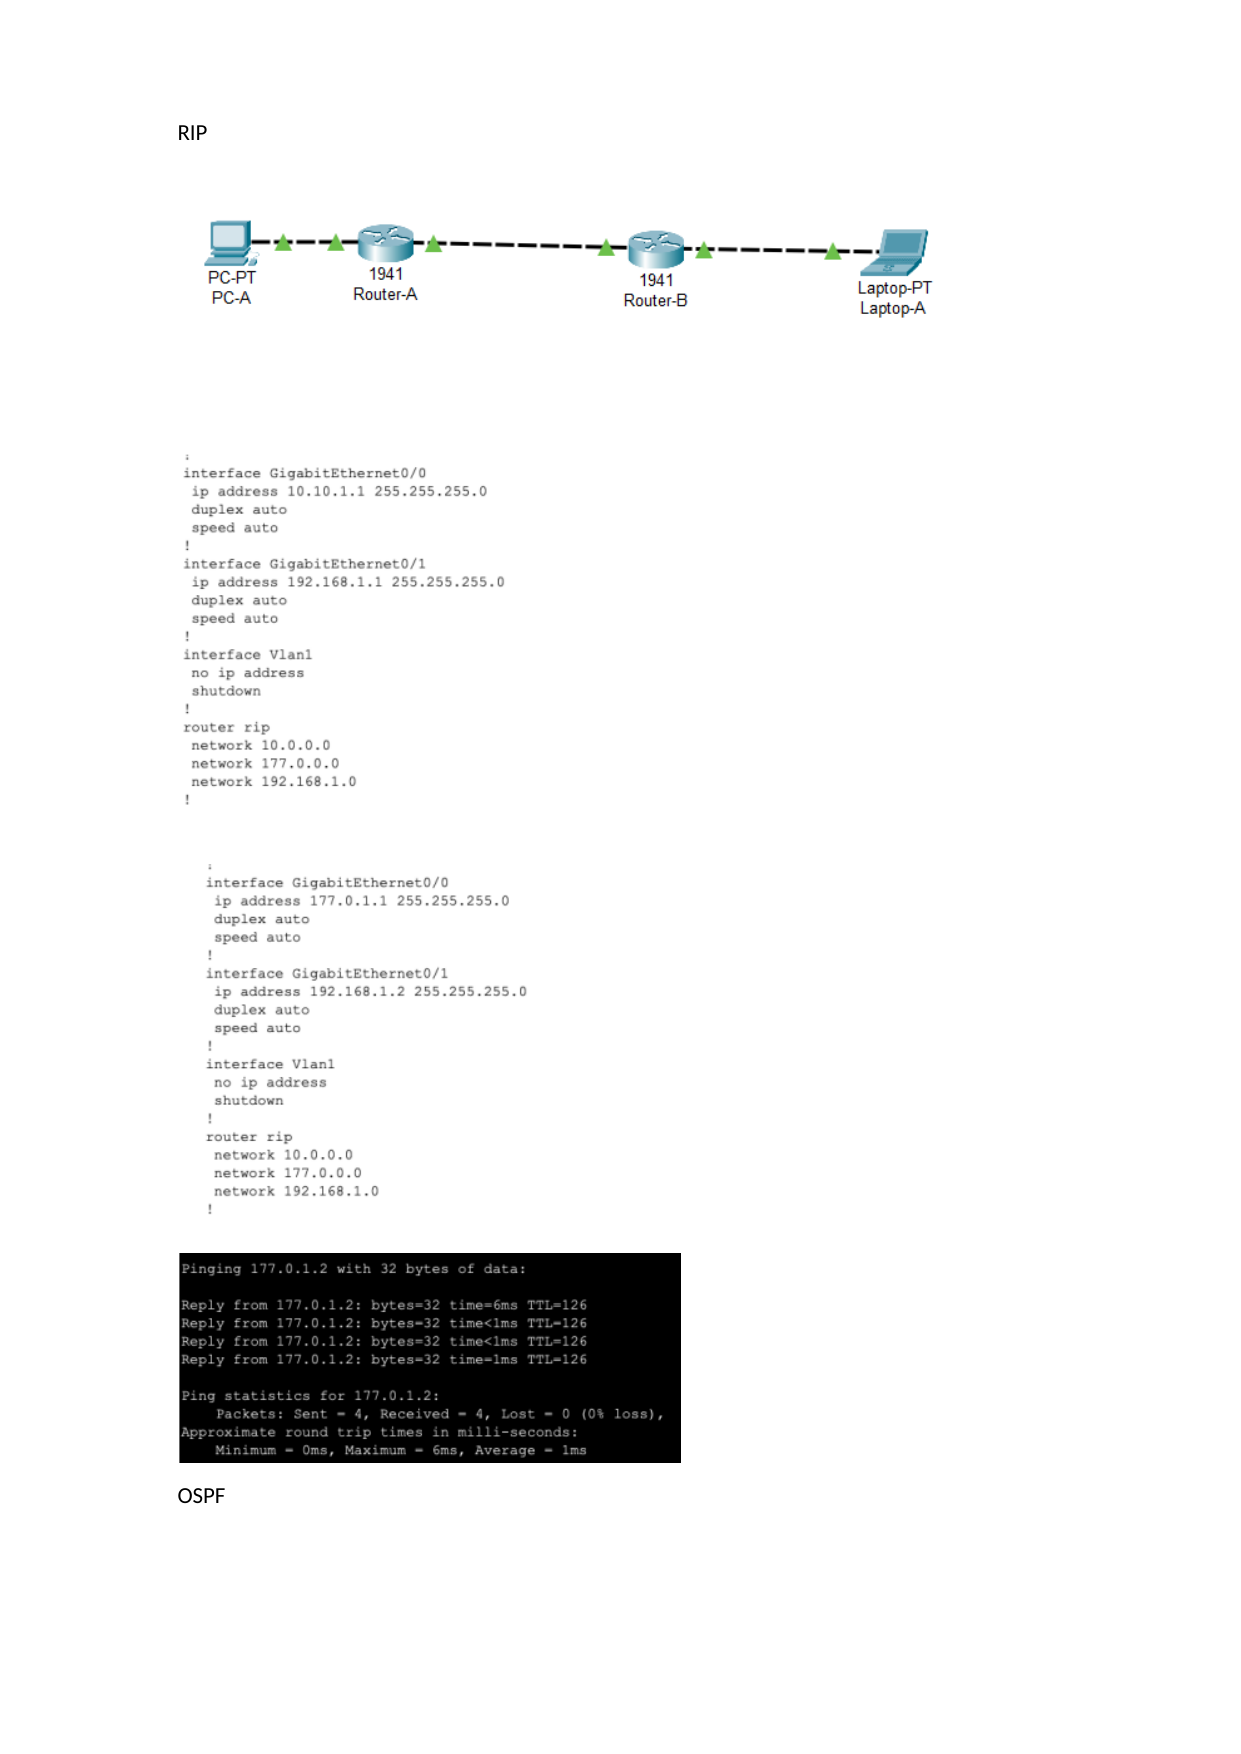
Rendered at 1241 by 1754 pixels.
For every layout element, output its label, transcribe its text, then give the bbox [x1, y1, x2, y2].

text RIP [177, 118, 1152, 146]
text OSPF [177, 1481, 1152, 1509]
picture [177, 165, 987, 382]
picture [177, 1253, 681, 1463]
picture [177, 833, 584, 1235]
picture [177, 447, 543, 815]
